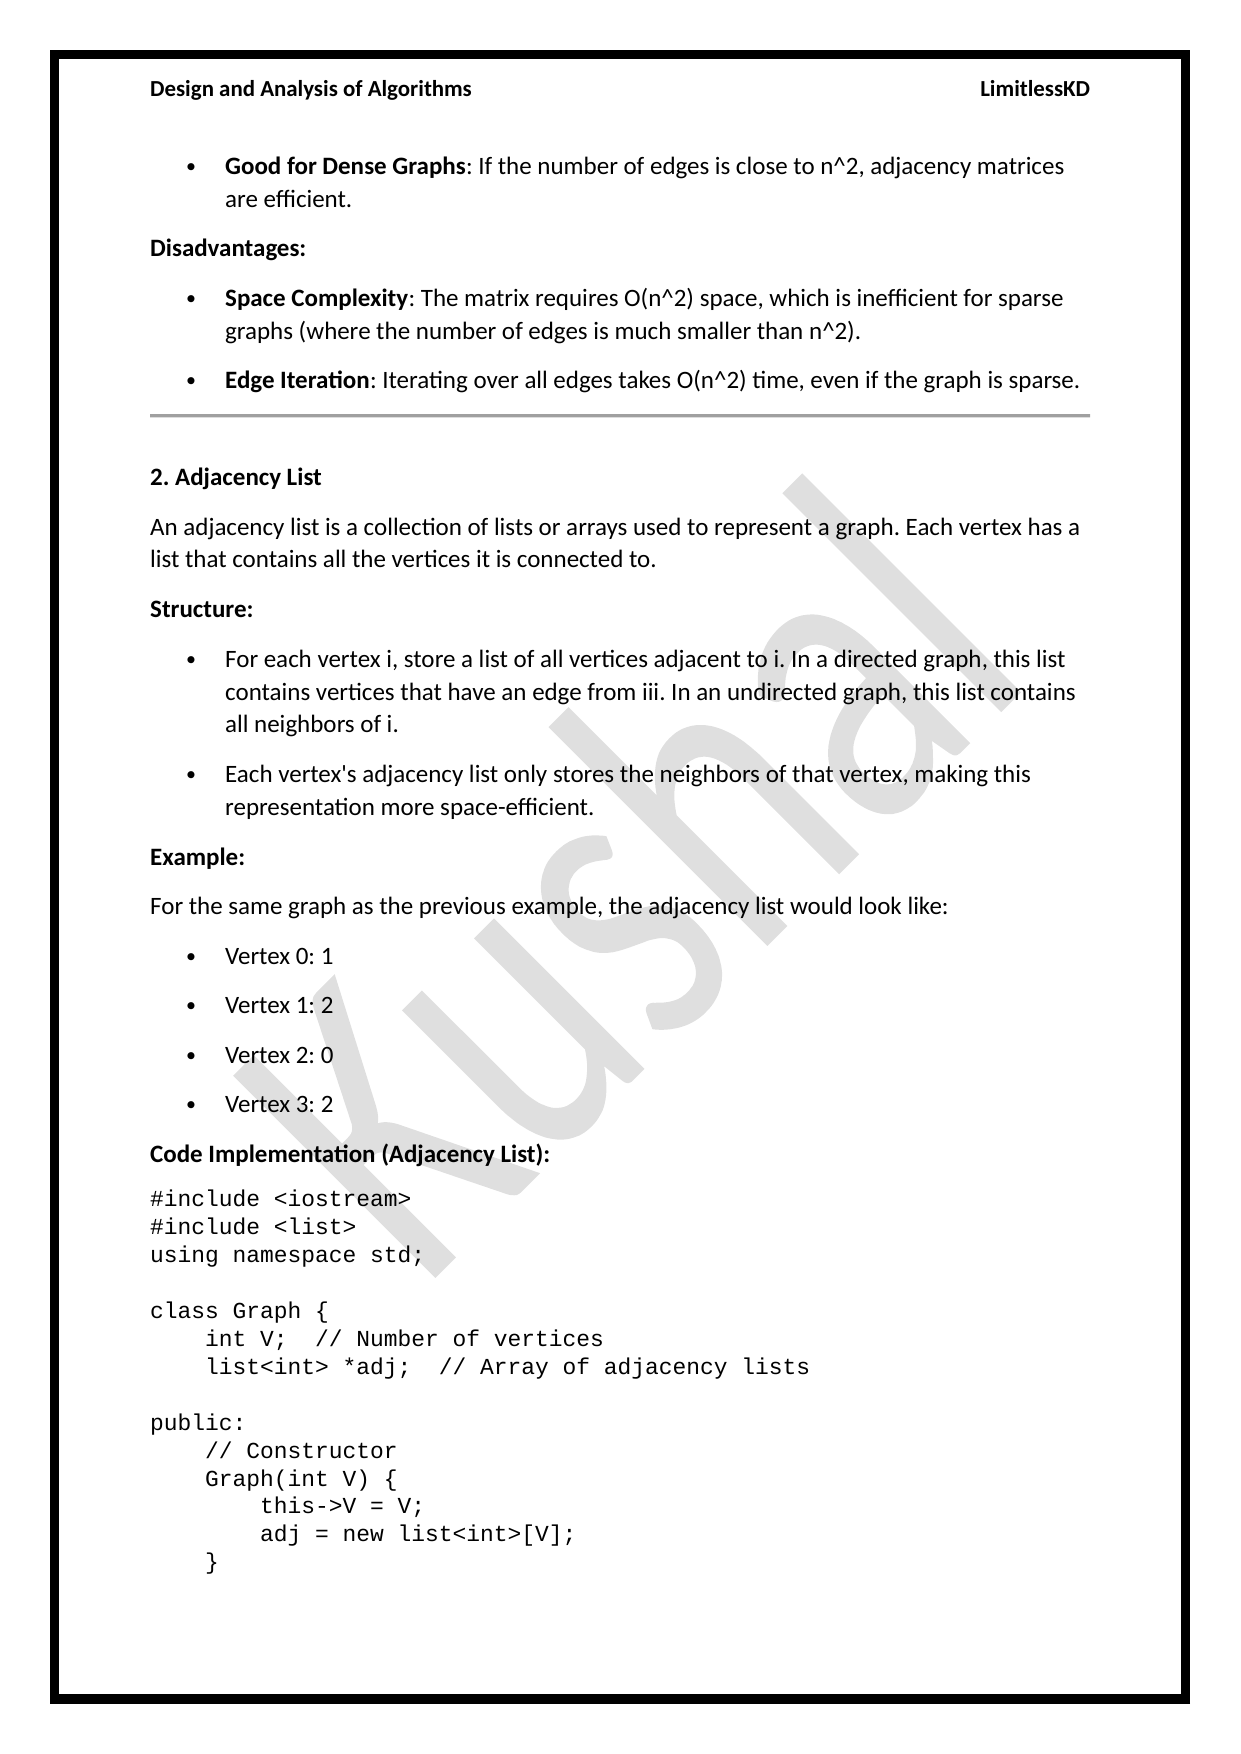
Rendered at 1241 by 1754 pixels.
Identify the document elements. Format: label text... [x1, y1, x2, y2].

list Vertex 2: 0 [187, 1039, 1090, 1069]
list Vertex 1: 2 [187, 989, 1090, 1020]
text class Graph { [150, 1299, 1090, 1325]
text public: [150, 1411, 1090, 1437]
text Code Implementation (Adjacency List): [150, 1138, 1090, 1169]
text } [150, 1551, 1090, 1577]
text #include <iostream> [150, 1188, 1090, 1214]
text int V; // Number of vertices [150, 1327, 1090, 1353]
list Each vertex's adjacency list only stores the neighbors of that vertex, making this representation more space-efficient. [187, 758, 1090, 822]
text adj = new list<int>[V]; [150, 1523, 1090, 1549]
text #include <list> [150, 1216, 1090, 1242]
list Space Complexity: The matrix requires O(n^2) space, which is inefficient for sparse graphs (where the number of edges is much smaller than n^2). [187, 282, 1090, 346]
text For the same graph as the previous example, the adjacency list would look like: [150, 890, 1090, 921]
text // Constructor [150, 1439, 1090, 1465]
list Vertex 0: 1 [187, 940, 1090, 970]
text using namespace std; [150, 1243, 1090, 1269]
text Structure: [150, 593, 1090, 624]
text Example: [150, 841, 1090, 871]
list Vertex 3: 2 [187, 1088, 1090, 1119]
list Good for Dense Graphs: If the number of edges is close to n^2, adjacency matrices are efficient. [187, 150, 1090, 213]
text list<int> *adj; // Array of adjacency lists [150, 1355, 1090, 1381]
text Graph(int V) { [150, 1467, 1090, 1493]
list Edge Iteration: Iterating over all edges takes O(n^2) time, even if the graph is sparse. [187, 364, 1090, 395]
list For each vertex i, store a list of all vertices adjacent to i. In a directed graph, this list contains vertices that have an edge from iii. In an undirected graph, this list contains all neighbors of i. [187, 643, 1090, 739]
text 2. Adjacency List [150, 461, 1090, 492]
text this->V = V; [150, 1495, 1090, 1521]
text Disadvantages: [150, 232, 1090, 263]
text An adjacency list is a collection of lists or arrays used to represent a graph. Each vertex has a list that contains all the vertices it is connected to. [150, 511, 1090, 574]
